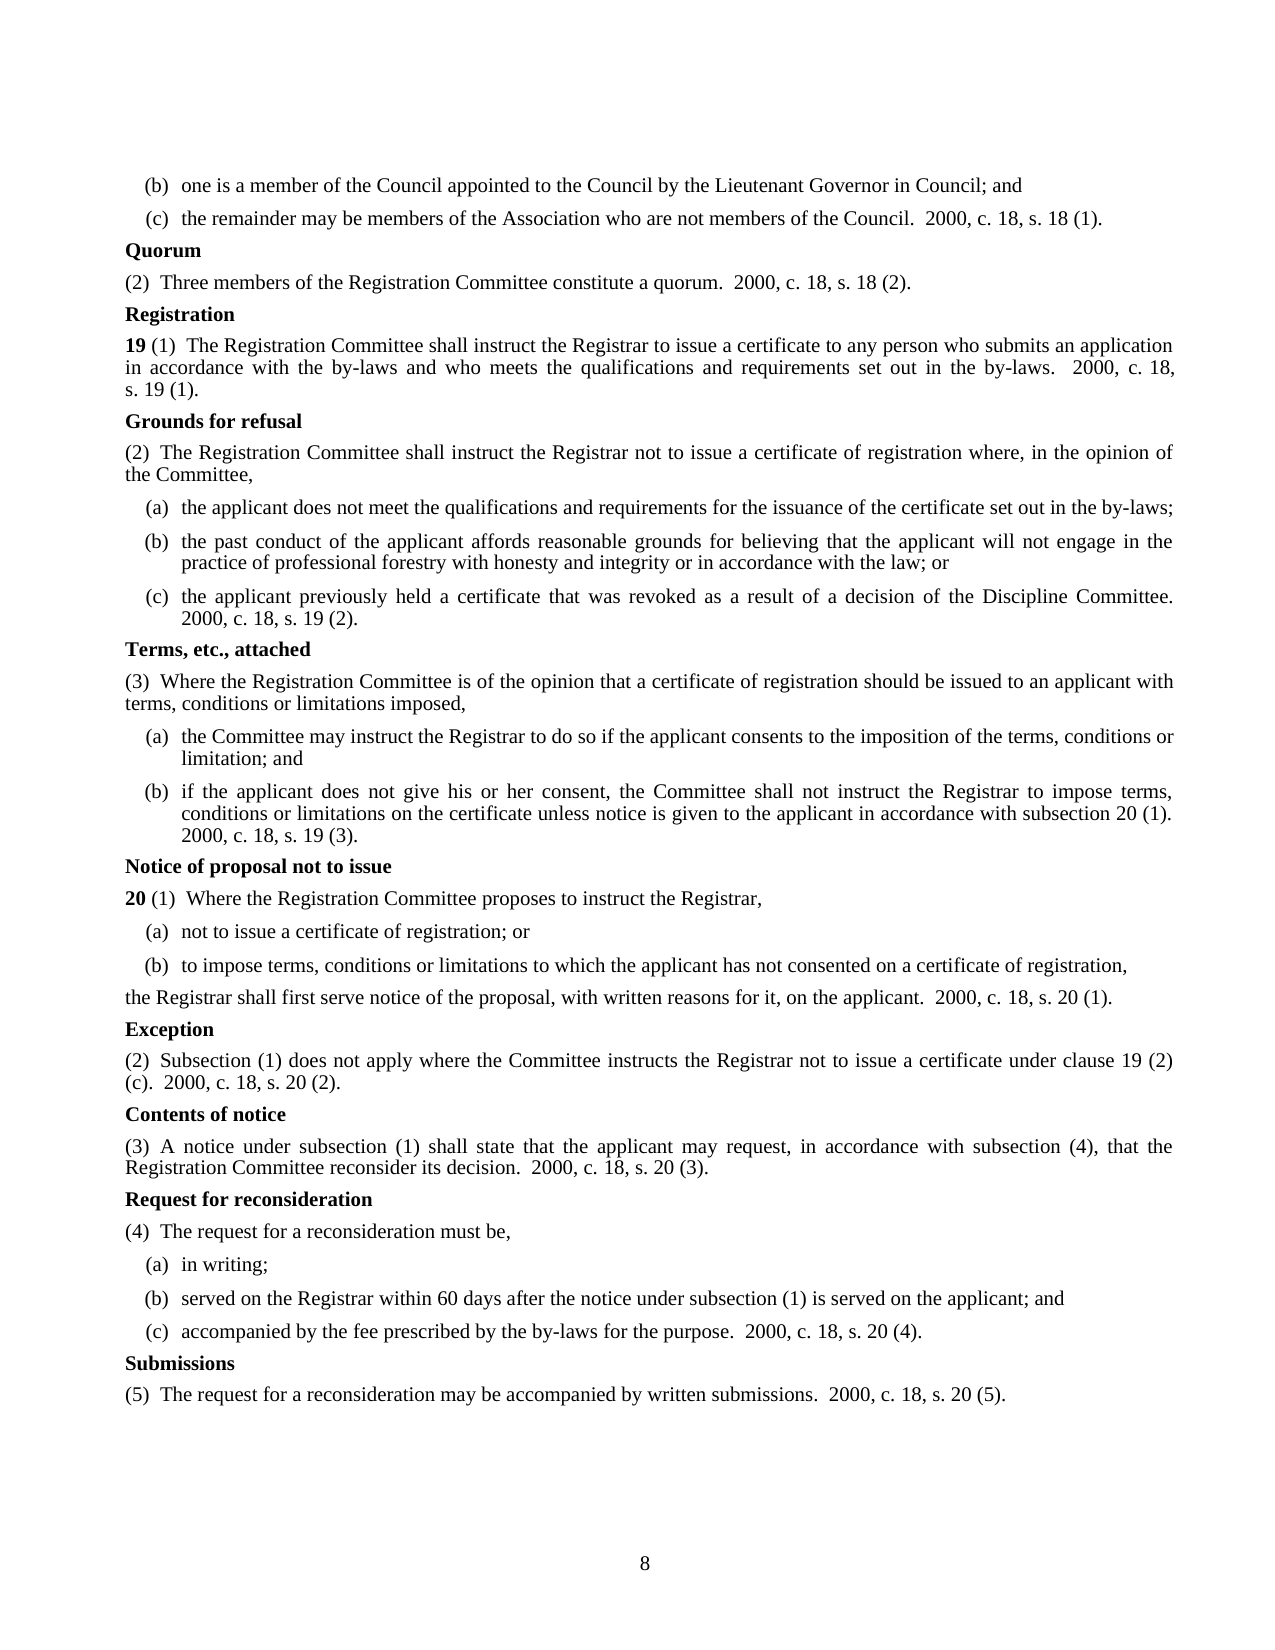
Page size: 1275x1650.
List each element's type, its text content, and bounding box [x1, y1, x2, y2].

text Grounds for refusal [125, 413, 1175, 432]
text (b) to impose terms, conditions or limitations to which the applicant has not consented on a certificate of registration, [125, 955, 1175, 977]
text Notice of proposal not to issue [125, 859, 1175, 878]
text (c) the applicant previously held a certificate that was revoked as a result of a decision of the Discipline Committee. 2000, c. 18, s. 19 (2). [125, 586, 1175, 629]
text (b) served on the Registrar within 60 days after the notice under subsection (1) is served on the applicant; and [125, 1287, 1175, 1309]
text (3) A notice under subsection (1) shall state that the applicant may request, in accordance with subsection (4), that the Registration Committee reconsider its decision. 2000, c. 18, s. 20 (3). [125, 1136, 1175, 1179]
text (b) the past conduct of the applicant affords reasonable grounds for believing that the applicant will not engage in the practice of professional forestry with honesty and integrity or in accordance with the law; or [125, 531, 1175, 574]
text the Registrar shall first serve notice of the proposal, with written reasons for it, on the applicant. 2000, c. 18, s. 20 (1). [125, 987, 1175, 1009]
text (2) Three members of the Registration Committee constitute a quorum. 2000, c. 18, s. 18 (2). [125, 272, 1175, 293]
text Quorum [125, 243, 1175, 261]
text Contents of notice [125, 1106, 1175, 1125]
text (b) if the applicant does not give his or her consent, the Committee shall not instruct the Registrar to impose terms, conditions or limitations on the certificate unless notice is given to the applicant in accordance with subsection 20 (1). 2000, c. 18, s. 19 (3). [125, 781, 1175, 846]
text (2) The Registration Committee shall instruct the Registrar not to issue a certificate of registration where, in the opinion of the Committee, [125, 442, 1175, 486]
text 19 (1) The Registration Committee shall instruct the Registrar to issue a certificate to any person who submits an application in accordance with the by-laws and who meets the qualifications and requirements set out in the by-laws. 2000, c. 18, s. 19 (1). [125, 335, 1175, 401]
text (a) not to issue a certificate of registration; or [125, 921, 1175, 943]
text (c) the remainder may be members of the Association who are not members of the Council. 2000, c. 18, s. 18 (1). [125, 208, 1175, 230]
text (5) The request for a reconsideration may be accompanied by written submissions. 2000, c. 18, s. 20 (5). [125, 1384, 1175, 1406]
text Registration [125, 306, 1175, 325]
text Request for reconsideration [125, 1192, 1175, 1210]
text (a) the Committee may instruct the Registrar to do so if the applicant consents to the imposition of the terms, conditions or limitation; and [125, 726, 1175, 769]
text (2) Subsection (1) does not apply where the Committee instructs the Registrar not to issue a certificate under clause 19 (2) (c). 2000, c. 18, s. 20 (2). [125, 1050, 1175, 1094]
text 20 (1) Where the Registration Committee proposes to instruct the Registrar, [125, 888, 1175, 910]
text (b) one is a member of the Council appointed to the Council by the Lieutenant Governor in Council; and [125, 175, 1175, 197]
text Exception [125, 1021, 1175, 1040]
text (a) in writing; [125, 1254, 1175, 1276]
text (a) the applicant does not meet the qualifications and requirements for the issuance of the certificate set out in the by-laws; [125, 497, 1175, 519]
text Terms, etc., attached [125, 642, 1175, 661]
text (3) Where the Registration Committee is of the opinion that a certificate of registration should be issued to an applicant with terms, conditions or limitations imposed, [125, 671, 1175, 714]
text (4) The request for a reconsideration must be, [125, 1221, 1175, 1243]
text (c) accompanied by the fee prescribed by the by-laws for the purpose. 2000, c. 18, s. 20 (4). [125, 1321, 1175, 1343]
text Submissions [125, 1355, 1175, 1374]
